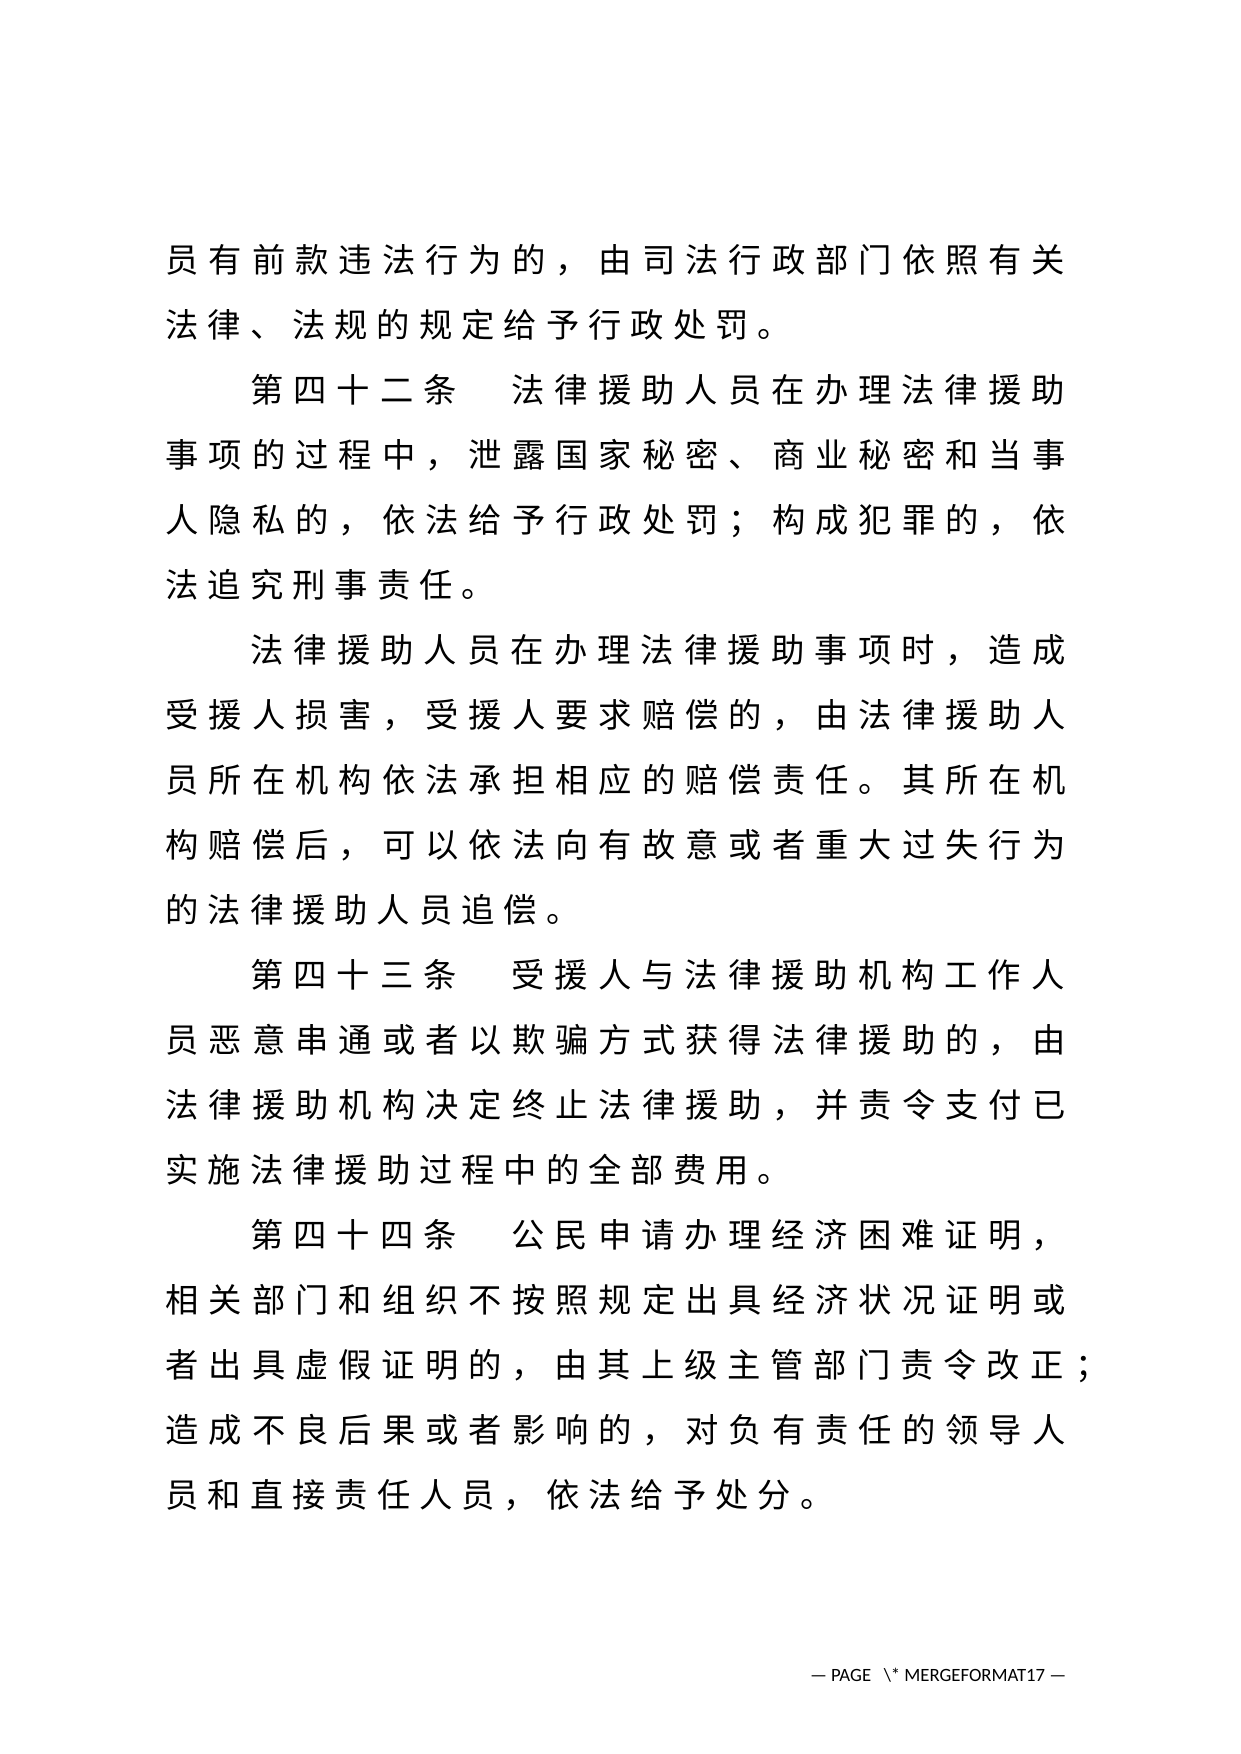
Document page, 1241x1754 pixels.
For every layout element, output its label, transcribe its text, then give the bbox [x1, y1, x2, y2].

text 第四十三条 受援人与法律援助机构工作人员恶意串通或者以欺骗方式获得法律援助的，由法律援助机构决定终止法律援助，并责令支付已实施法律援助过程中的全部费用。 [165, 941, 1075, 1201]
text 第四十二条 法律援助人员在办理法律援助事项的过程中，泄露国家秘密、商业秘密和当事人隐私的，依法给予行政处罚；构成犯罪的，依法追究刑事责任。 [165, 356, 1075, 616]
text 第四十四条 公民申请办理经济困难证明，相关部门和组织不按照规定出具经济状况证明或者出具虚假证明的，由其上级主管部门责令改正；造成不良后果或者影响的，对负有责任的领导人员和直接责任人员，依法给予处分。 [165, 1201, 1075, 1526]
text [165, 226, 1075, 356]
text 法律援助人员在办理法律援助事项时，造成受援人损害，受援人要求赔偿的，由法律援助人员所在机构依法承担相应的赔偿责任。其所在机构赔偿后，可以依法向有故意或者重大过失行为的法律援助人员追偿。 [165, 616, 1075, 941]
